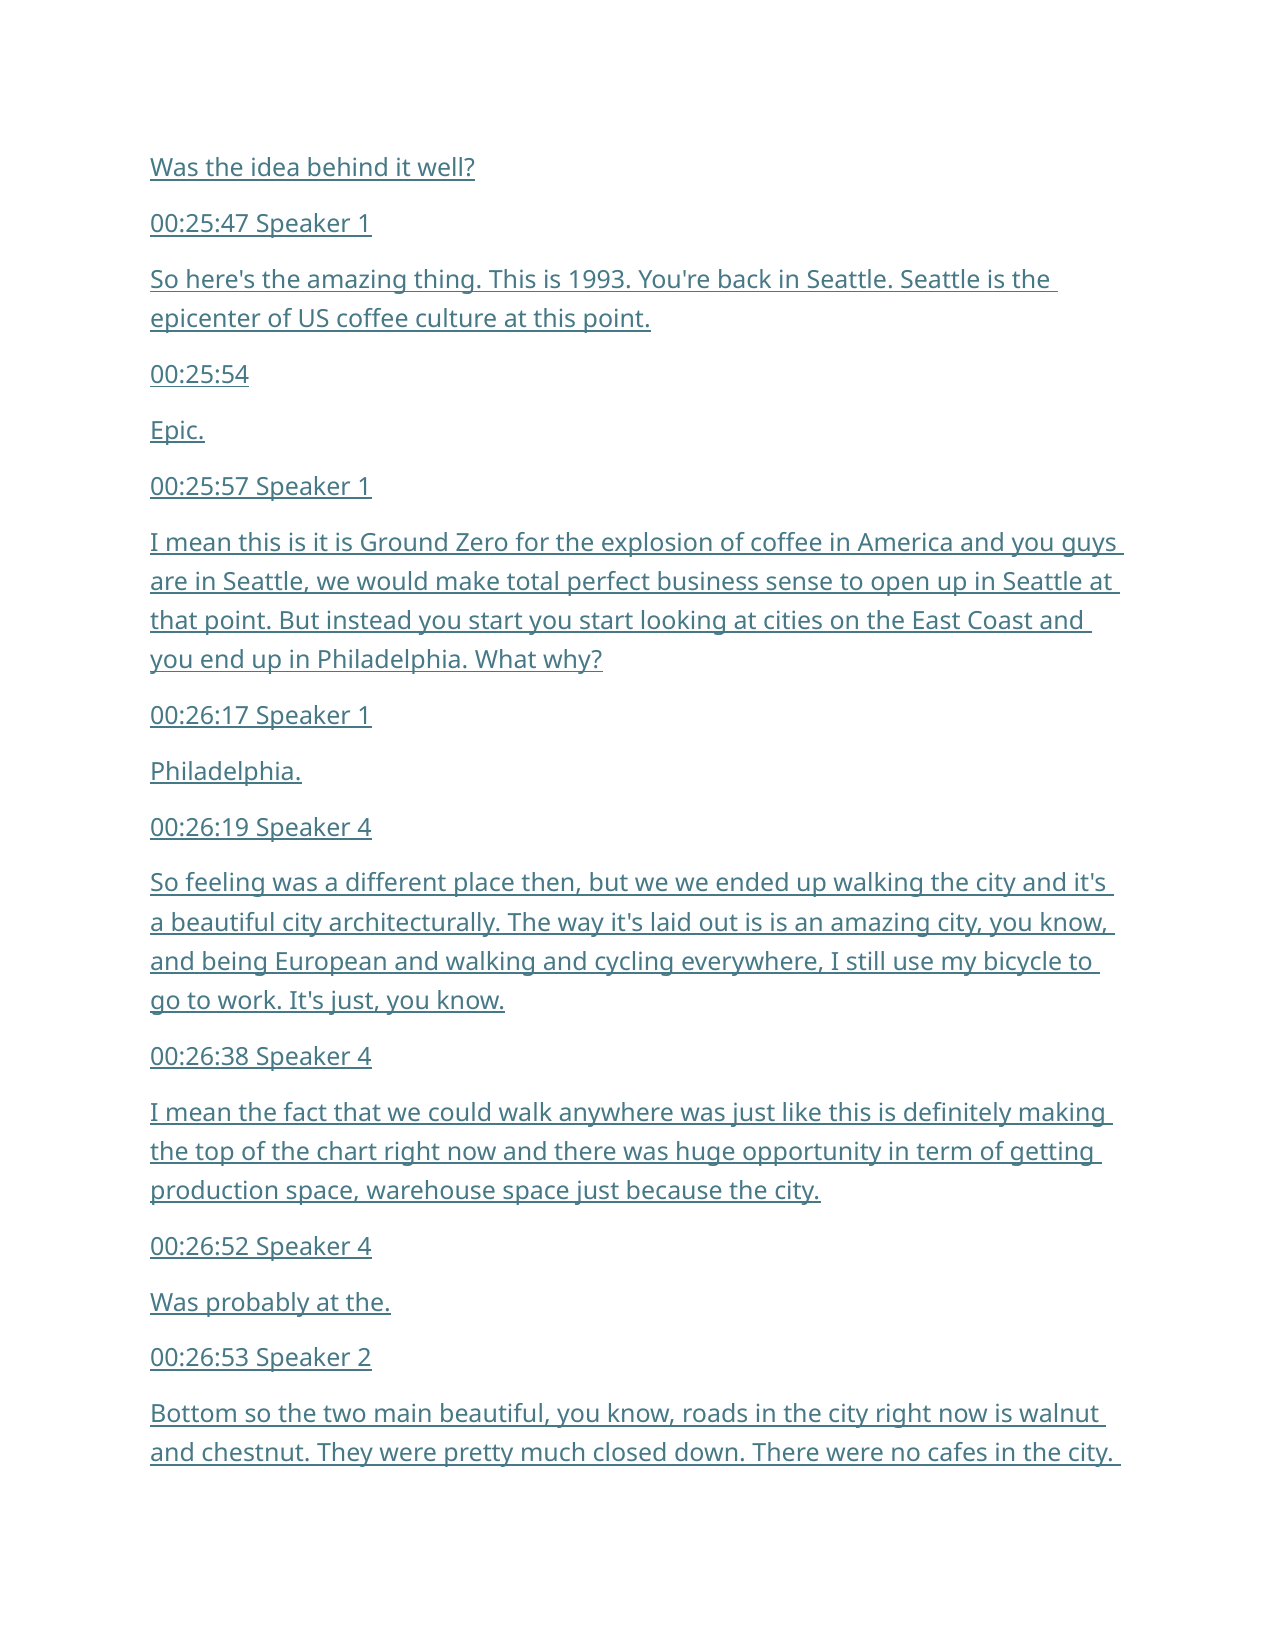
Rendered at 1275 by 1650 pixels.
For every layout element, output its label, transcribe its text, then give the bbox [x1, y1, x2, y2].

text 00:26:17 Speaker 1 [150, 697, 1125, 732]
text 00:26:19 Speaker 4 [150, 809, 1125, 843]
text Epic. [150, 412, 1125, 447]
text 00:25:47 Speaker 1 [150, 206, 1125, 240]
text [150, 1396, 1125, 1469]
text Philadelphia. [150, 753, 1125, 787]
text So feeling was a different place then, but we we ended up walking the city and it's a beautiful city architecturally. The way it's laid out is is an amazing city, you know, and being European and walking and cycling everywhere, I still use my bicycle to go to work. It's just, you know. [150, 865, 1125, 1017]
text 00:26:53 Speaker 2 [150, 1340, 1125, 1374]
text I mean the fact that we could walk anywhere was just like this is definitely making the top of the chart right now and there was huge opportunity in term of getting production space, warehouse space just because the city. [150, 1094, 1125, 1207]
text 00:26:52 Speaker 4 [150, 1228, 1125, 1262]
text So here's the amazing thing. This is 1993. You're back in Seattle. Seattle is the epicenter of US coffee culture at this point. [150, 262, 1125, 335]
text 00:25:54 [150, 357, 1125, 391]
text Was the idea behind it well? [150, 150, 1125, 184]
text I mean this is it is Ground Zero for the explosion of coffee in America and you guys are in Seattle, we would make total perfect business sense to open up in Seattle at that point. But instead you start you start looking at cities on the East Coast and you end up in Philadelphia. What why? [150, 524, 1125, 676]
text 00:26:38 Speaker 4 [150, 1038, 1125, 1072]
text Was probably at the. [150, 1284, 1125, 1318]
text 00:25:57 Speaker 1 [150, 468, 1125, 502]
